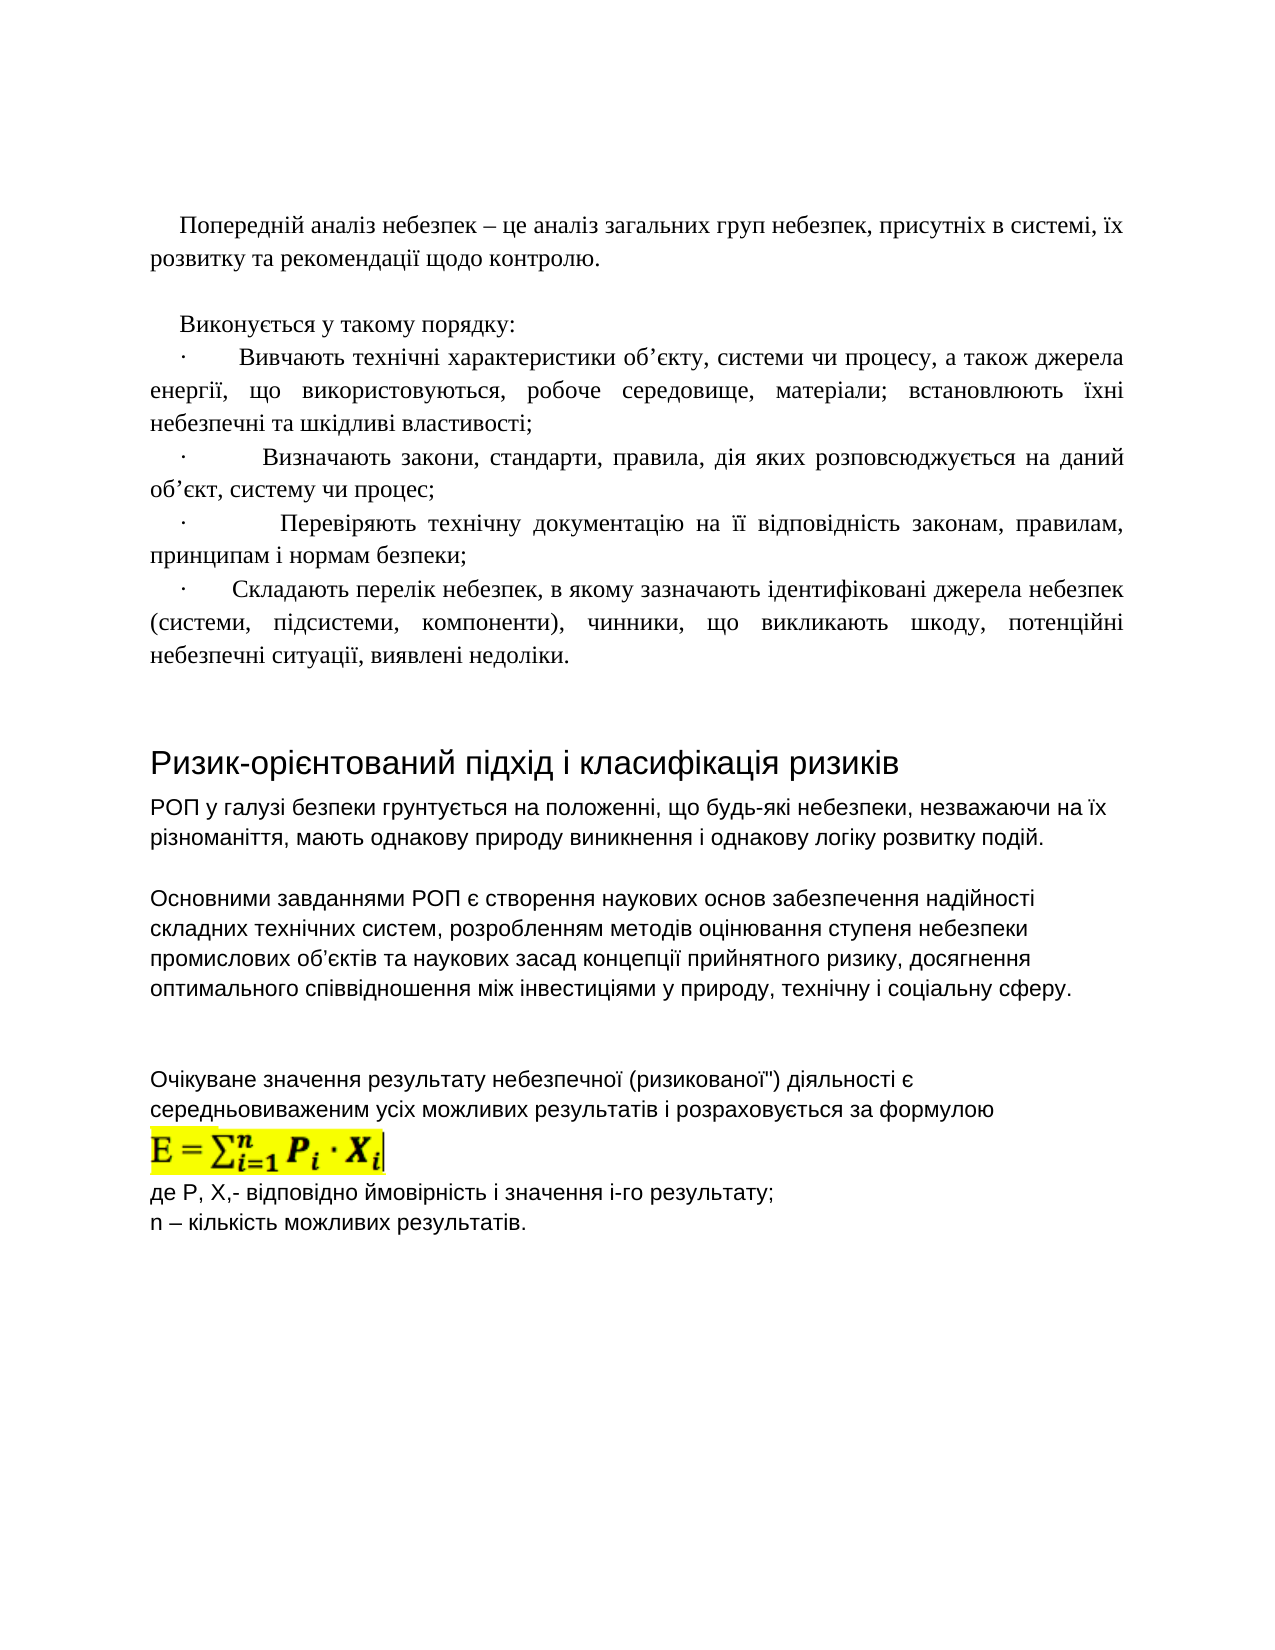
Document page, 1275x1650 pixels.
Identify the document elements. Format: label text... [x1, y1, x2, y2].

text · Вивчають технічні характеристики об’єкту, системи чи процесу, а також джерела енергії, що використовуються, робоче середовище, матеріали; встановлюють їхні небезпечні та шкідливі властивості; [150, 342, 1125, 437]
picture [150, 1126, 386, 1175]
text де Р, Х,- відповідно ймовірність і значення i-го результату; [150, 1179, 1125, 1205]
text · Перевіряють технічну документацію на її відповідність законам, правилам, принципам і нормам безпеки; [150, 508, 1125, 569]
text n – кількість можливих результатів. [150, 1209, 1125, 1235]
text · Складають перелік небезпек, в якому зазначають ідентифіковані джерела небезпек (системи, підсистеми, компоненти), чинники, що викликають шкоду, потенційні небезпечні ситуації, виявлені недоліки. [150, 574, 1125, 668]
text Виконується у такому порядку: [150, 309, 1125, 338]
text · Визначають закони, стандарти, правила, дія яких розповсюджується на даний об’єкт, систему чи процес; [150, 442, 1125, 503]
text Основними завданнями РОП є створення наукових основ забезпечення надійності складних технічних систем, розробленням методів оцінювання ступеня небезпеки промислових об’єктів та наукових засад концепції прийнятного ризику, досягнення оптимального співвідношення між інвестиціями у природу, технічну і соціальну сферу. [150, 885, 1125, 1002]
text Попередній аналіз небезпек – це аналіз загальних груп небезпек, присутніх в системі, їх розвитку та рекомендації щодо контролю. [150, 210, 1125, 272]
text Очікуване значення результату небезпечної (ризикованої") діяльності є середньовиваженим усіх можливих результатів і розраховується за формулою [150, 1066, 1125, 1123]
subtitle Ризик-орієнтований підхід і класифікація ризиків [150, 743, 1125, 782]
text РОП у галузі безпеки грунтується на положенні, що будь-які небезпеки, незважаючи на їх різноманіття, мають однакову природу виникнення і однакову логіку розвитку подій. [150, 794, 1125, 851]
